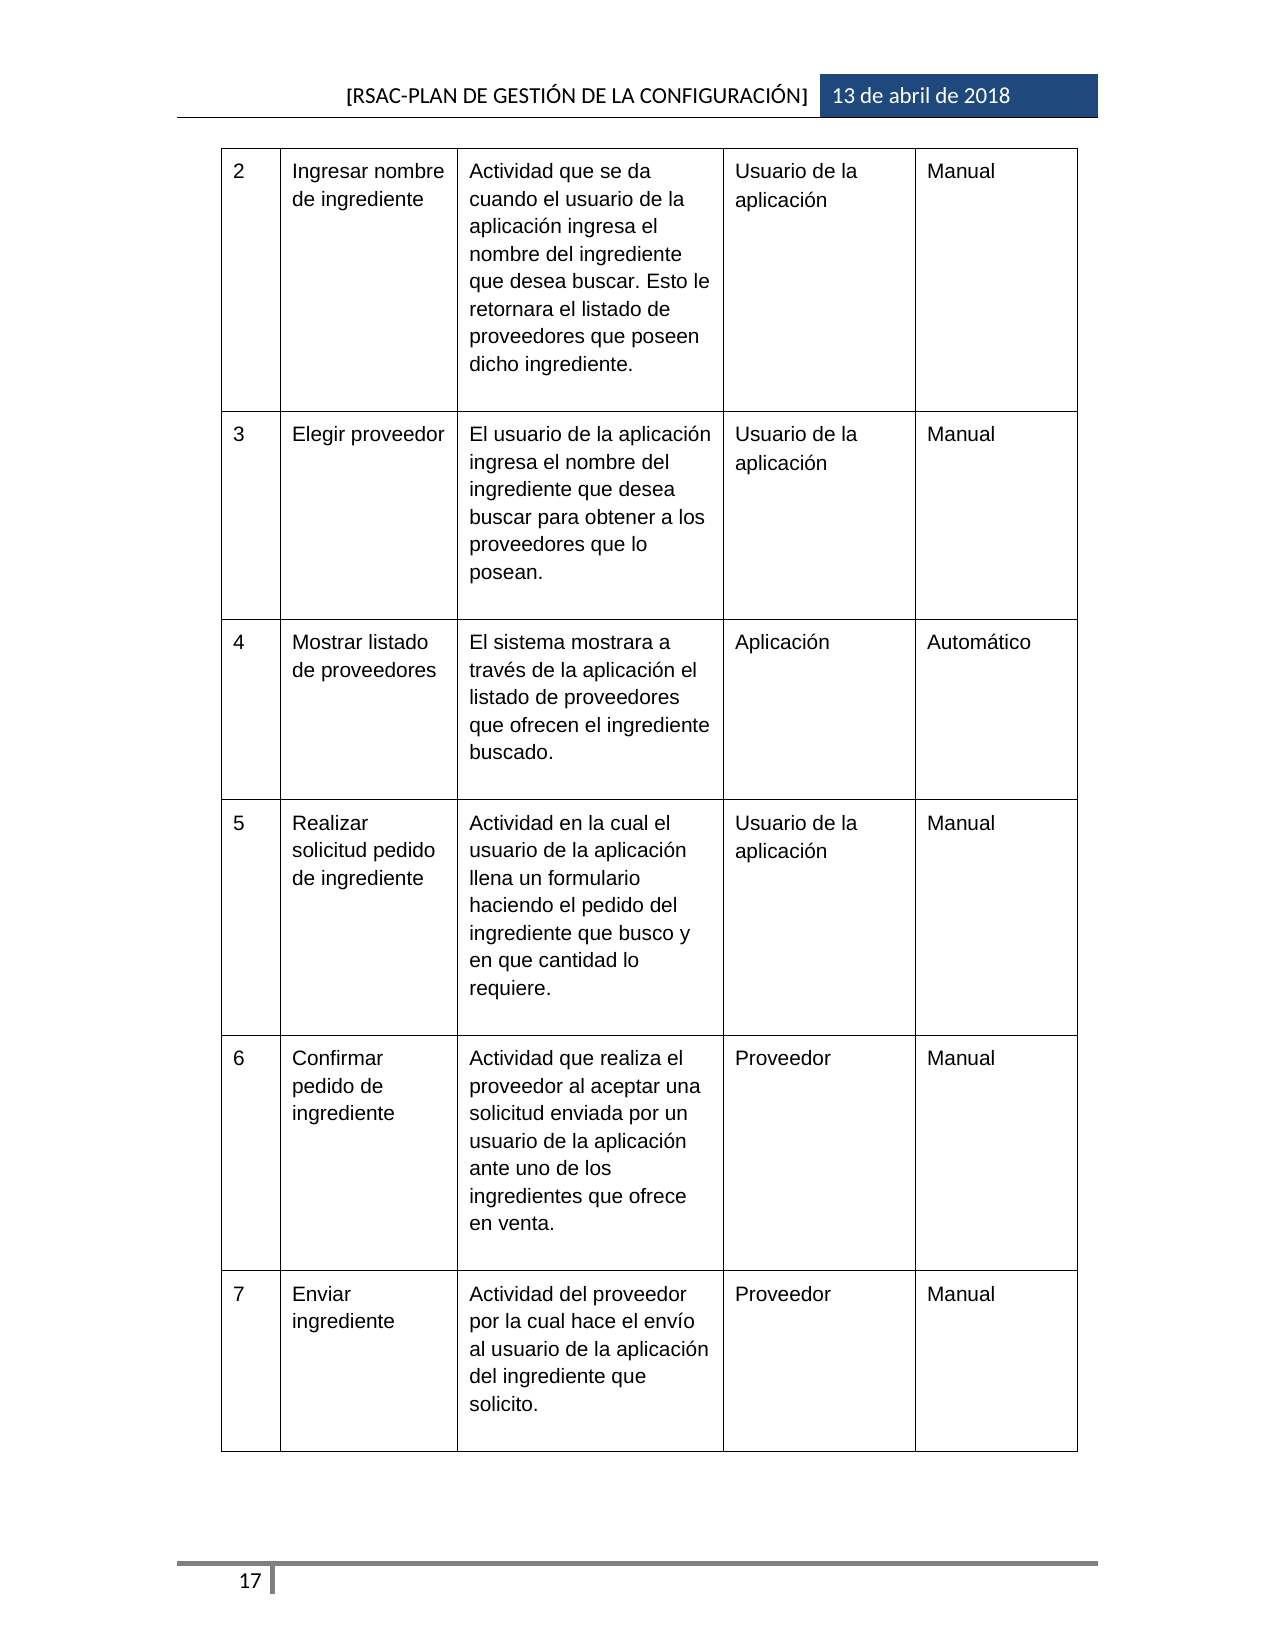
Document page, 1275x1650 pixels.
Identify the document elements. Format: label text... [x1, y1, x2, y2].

table_cell 5 [222, 800, 280, 1035]
table_cell 2 [222, 149, 280, 411]
table_cell Manual [916, 412, 1077, 619]
table_cell Manual [916, 1036, 1077, 1270]
table_cell Mostrar listado de proveedores [281, 620, 457, 799]
table_cell Confirmar pedido de ingrediente [281, 1036, 457, 1270]
table_cell El usuario de la aplicación ingresa el nombre del ingrediente que desea buscar para obtener a los proveedores que lo posean. [458, 412, 723, 619]
table_cell Proveedor [724, 1271, 915, 1451]
table_cell Actividad en la cual el usuario de la aplicación llena un formulario haciendo el pedido del ingrediente que busco y en que cantidad lo requiere. [458, 800, 723, 1035]
table_cell 3 [222, 412, 280, 619]
table_cell Ingresar nombre de ingrediente [281, 149, 457, 411]
table_cell 4 [222, 620, 280, 799]
table_cell Enviar ingrediente [281, 1271, 457, 1451]
table_cell Manual [916, 1271, 1077, 1451]
table_cell Actividad del proveedor por la cual hace el envío al usuario de la aplicación del ingrediente que solicito. [458, 1271, 723, 1451]
table_cell Proveedor [724, 1036, 915, 1270]
table_cell 6 [222, 1036, 280, 1270]
table_cell Usuario de la aplicación [724, 149, 915, 411]
table_cell Automático [916, 620, 1077, 799]
table_cell Manual [916, 149, 1077, 411]
table_cell Usuario de la aplicación [724, 412, 915, 619]
table_cell 7 [222, 1271, 280, 1451]
table_cell Actividad que realiza el proveedor al aceptar una solicitud enviada por un usuario de la aplicación ante uno de los ingredientes que ofrece en venta. [458, 1036, 723, 1270]
table_cell Elegir proveedor [281, 412, 457, 619]
table_cell Aplicación [724, 620, 915, 799]
table_cell Usuario de la aplicación [724, 800, 915, 1035]
table_cell Realizar solicitud pedido de ingrediente [281, 800, 457, 1035]
table_cell Manual [916, 800, 1077, 1035]
table_cell El sistema mostrara a través de la aplicación el listado de proveedores que ofrecen el ingrediente buscado. [458, 620, 723, 799]
